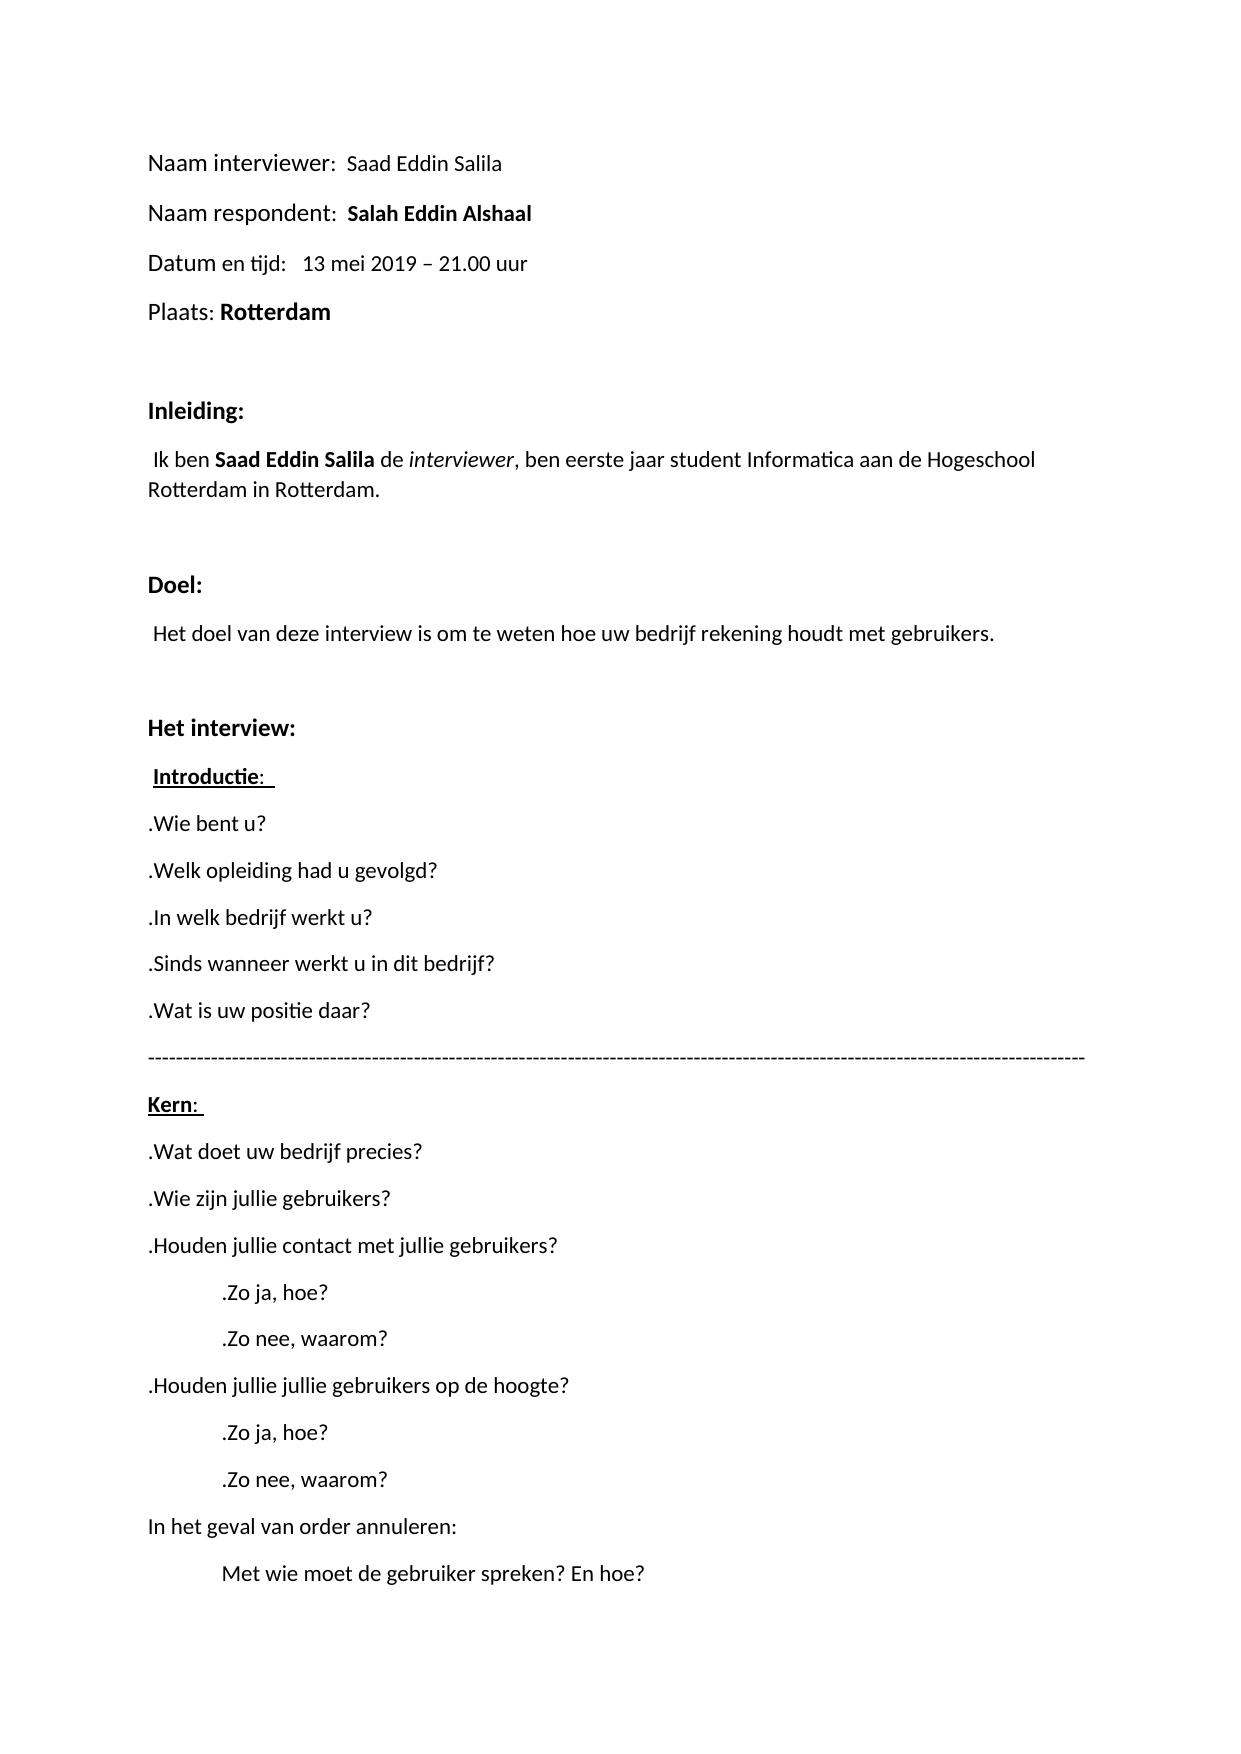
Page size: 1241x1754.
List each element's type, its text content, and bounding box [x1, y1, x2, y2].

text Datum en tijd: 13 mei 2019 – 21.00 uur [148, 247, 1093, 277]
text Kern: [148, 1090, 1093, 1118]
text Met wie moet de gebruiker spreken? En hoe? [148, 1559, 1093, 1587]
text .Wie bent u? [148, 809, 1093, 837]
text Naam interviewer: Saad Eddin Salila [148, 148, 1093, 178]
text .Houden jullie jullie gebruikers op de hoogte? [148, 1371, 1093, 1399]
text Het doel van deze interview is om te weten hoe uw bedrijf rekening houdt met gebruikers. [148, 619, 1093, 647]
text .Zo ja, hoe? [148, 1418, 1093, 1446]
text Doel: [148, 569, 1093, 599]
text .Sinds wanneer werkt u in dit bedrijf? [148, 949, 1093, 977]
text .In welk bedrijf werkt u? [148, 903, 1093, 931]
text .Wat doet uw bedrijf precies? [148, 1137, 1093, 1165]
text Plaats: Rotterdam [148, 296, 1093, 327]
text .Wat is uw positie daar? [148, 996, 1093, 1024]
text .Wie zijn jullie gebruikers? [148, 1184, 1093, 1212]
text Het interview: [148, 712, 1093, 743]
text Ik ben Saad Eddin Salila de interviewer, ben eerste jaar student Informatica aan de Hogeschool Rotterdam in Rotterdam. [148, 445, 1093, 503]
text Introductie: [148, 762, 1093, 790]
text .Zo ja, hoe? [148, 1278, 1093, 1306]
text .Houden jullie contact met jullie gebruikers? [148, 1231, 1093, 1259]
text In het geval van order annuleren: [148, 1512, 1093, 1540]
text Inleiding: [148, 396, 1093, 426]
text Naam respondent: Salah Eddin Alshaal [148, 197, 1093, 228]
text .Zo nee, waarom? [148, 1324, 1093, 1352]
text -------------------------------------------------------------------------------------------------------------------------------------- [148, 1043, 1093, 1071]
text .Zo nee, waarom? [148, 1465, 1093, 1493]
text .Welk opleiding had u gevolgd? [148, 856, 1093, 884]
